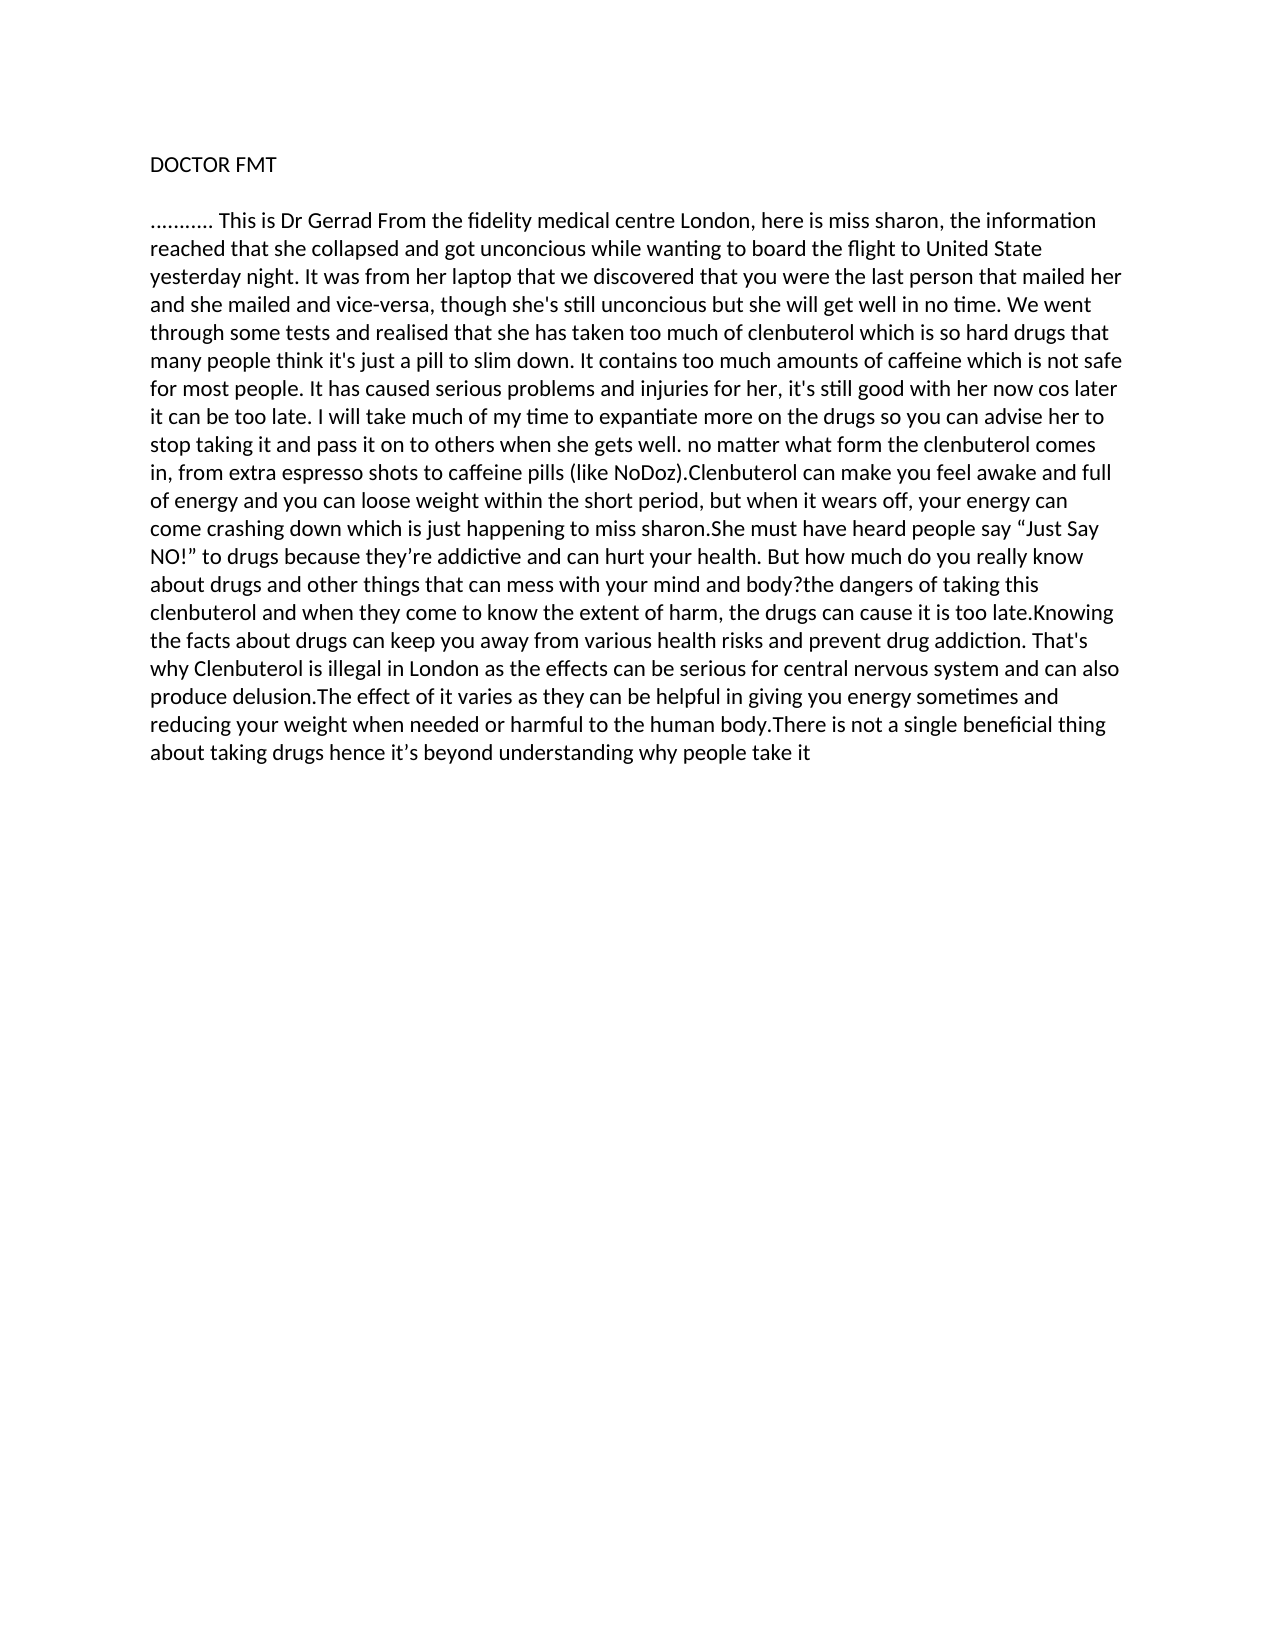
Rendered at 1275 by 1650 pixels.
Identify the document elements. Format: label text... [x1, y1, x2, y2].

text DOCTOR FMT [150, 150, 1125, 178]
text ........... This is Dr Gerrad From the fidelity medical centre London, here is miss sharon, the information reached that she collapsed and got unconcious while wanting to board the flight to United State yesterday night. It was from her laptop that we discovered that you were the last person that mailed her and she mailed and vice-versa, though she's still unconcious but she will get well in no time. We went through some tests and realised that she has taken too much of clenbuterol which is so hard drugs that many people think it's just a pill to slim down. It contains too much amounts of caffeine which is not safe for most people. It has caused serious problems and injuries for her, it's still good with her now cos later it can be too late. I will take much of my time to expantiate more on the drugs so you can advise her to stop taking it and pass it on to others when she gets well. no matter what form the clenbuterol comes in, from extra espresso shots to caffeine pills (like NoDoz).Clenbuterol can make you feel awake and full of energy and you can loose weight within the short period, but when it wears off, your energy can come crashing down which is just happening to miss sharon.She must have heard people say “Just Say NO!” to drugs because they’re addictive and can hurt your health. But how much do you really know about drugs and other things that can mess with your mind and body?the dangers of taking this clenbuterol and when they come to know the extent of harm, the drugs can cause it is too late.Knowing the facts about drugs can keep you away from various health risks and prevent drug addiction. That's why Clenbuterol is illegal in London as the effects can be serious for central nervous system and can also produce delusion.The effect of it varies as they can be helpful in giving you energy sometimes and reducing your weight when needed or harmful to the human body.There is not a single beneficial thing about taking drugs hence it’s beyond understanding why people take it [150, 206, 1125, 766]
